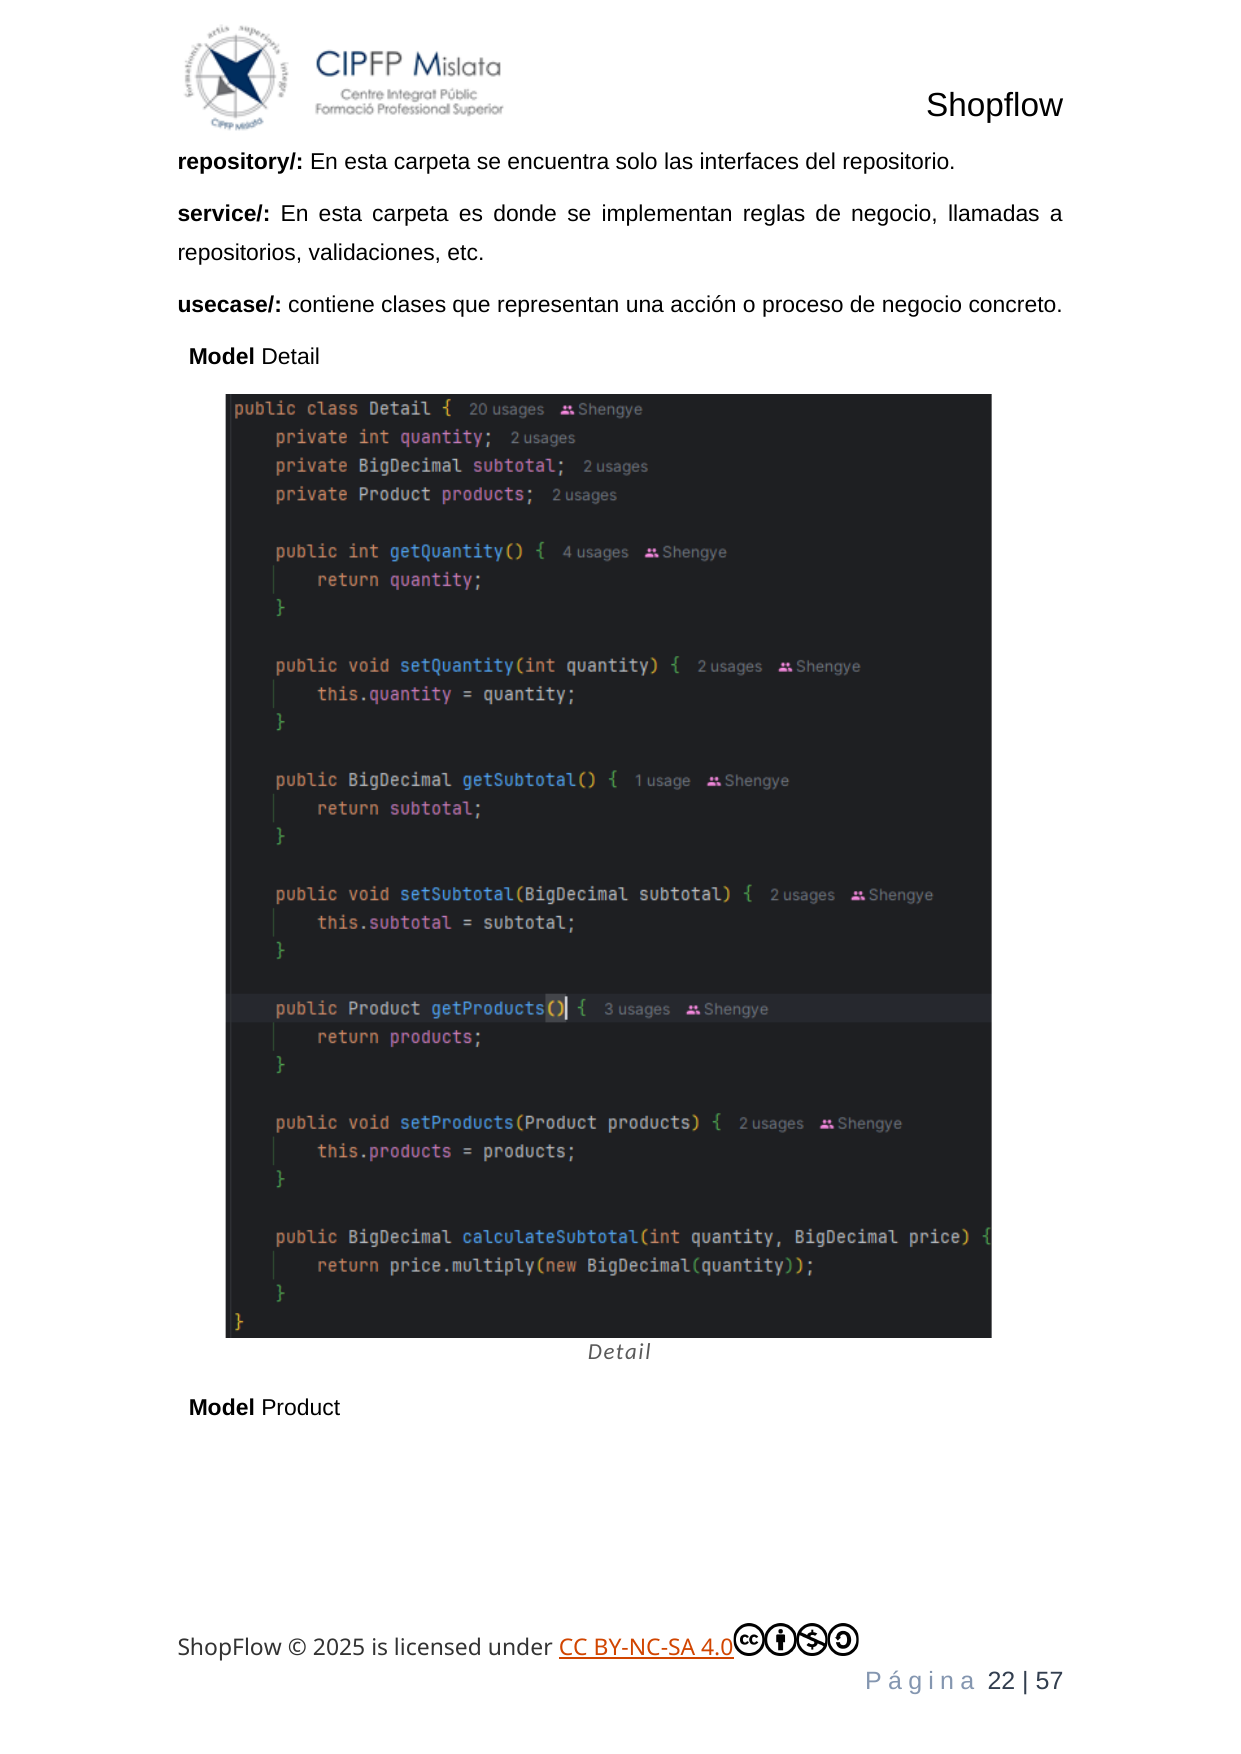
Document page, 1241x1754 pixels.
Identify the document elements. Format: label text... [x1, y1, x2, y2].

picture [176, 23, 513, 137]
text repository/: En esta carpeta se encuentra solo las interfaces del repositorio. [177, 148, 1063, 174]
picture [733, 1623, 859, 1656]
table_cell Model Product [177, 1382, 1063, 1434]
table_header Model Detail [177, 343, 1063, 369]
text usecase/: contiene clases que representan una acción o proceso de negocio concreto. [177, 291, 1063, 317]
table_cell Detail [177, 369, 1063, 1382]
picture [225, 394, 992, 1338]
text service/: En esta carpeta es donde se implementan reglas de negocio, llamadas a repositorios, validaciones, etc. [177, 199, 1063, 265]
